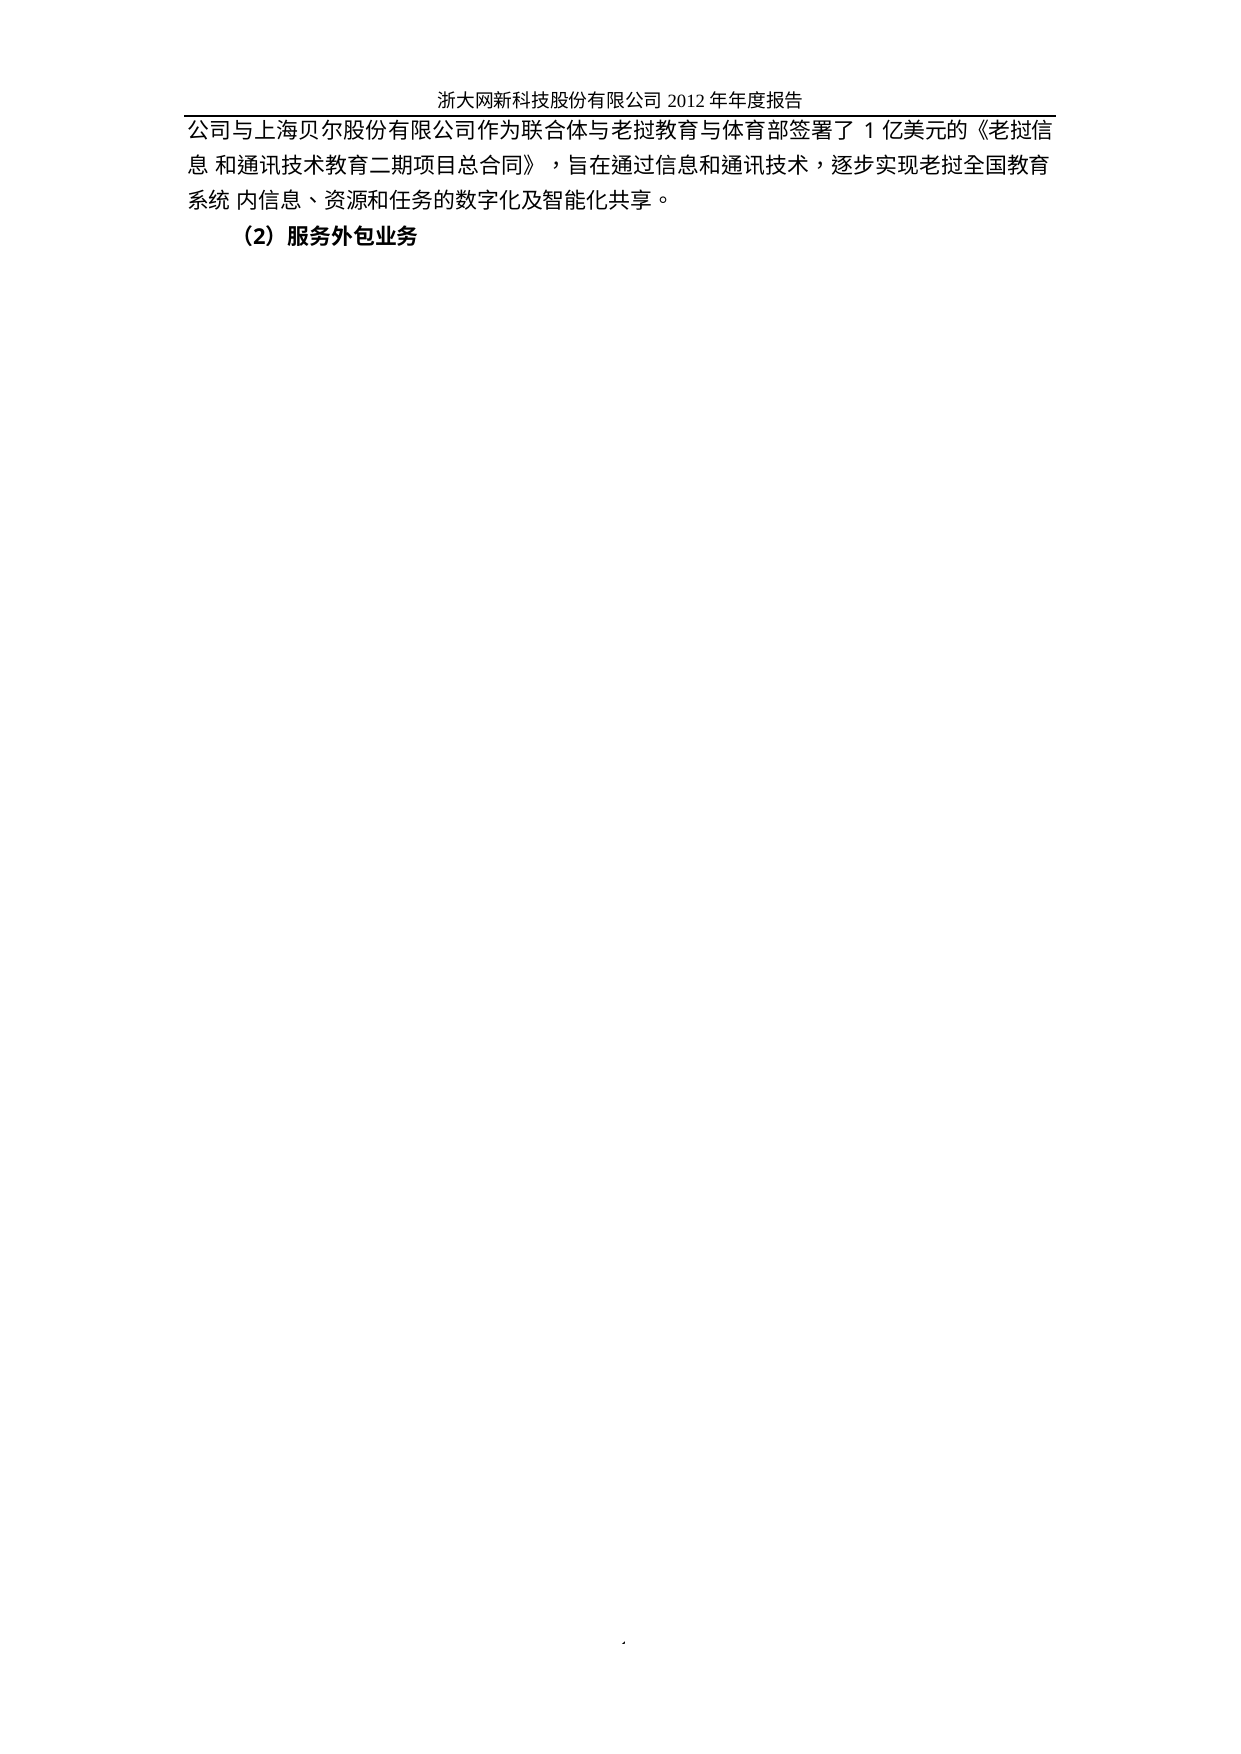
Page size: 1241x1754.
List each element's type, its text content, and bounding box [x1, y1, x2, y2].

subtitle （2）服务外包业务 [231, 221, 697, 251]
text 公司与上海贝尔股份有限公司作为联合体与老挝教育与体育部签署了 1 亿美元的《老挝信息 和通讯技术教育二期项目总合同》，旨在通过信息和通讯技术，逐步实现老挝全国教育系统 内信息、资源和任务的数字化及智能化共享。 [187, 114, 1053, 214]
